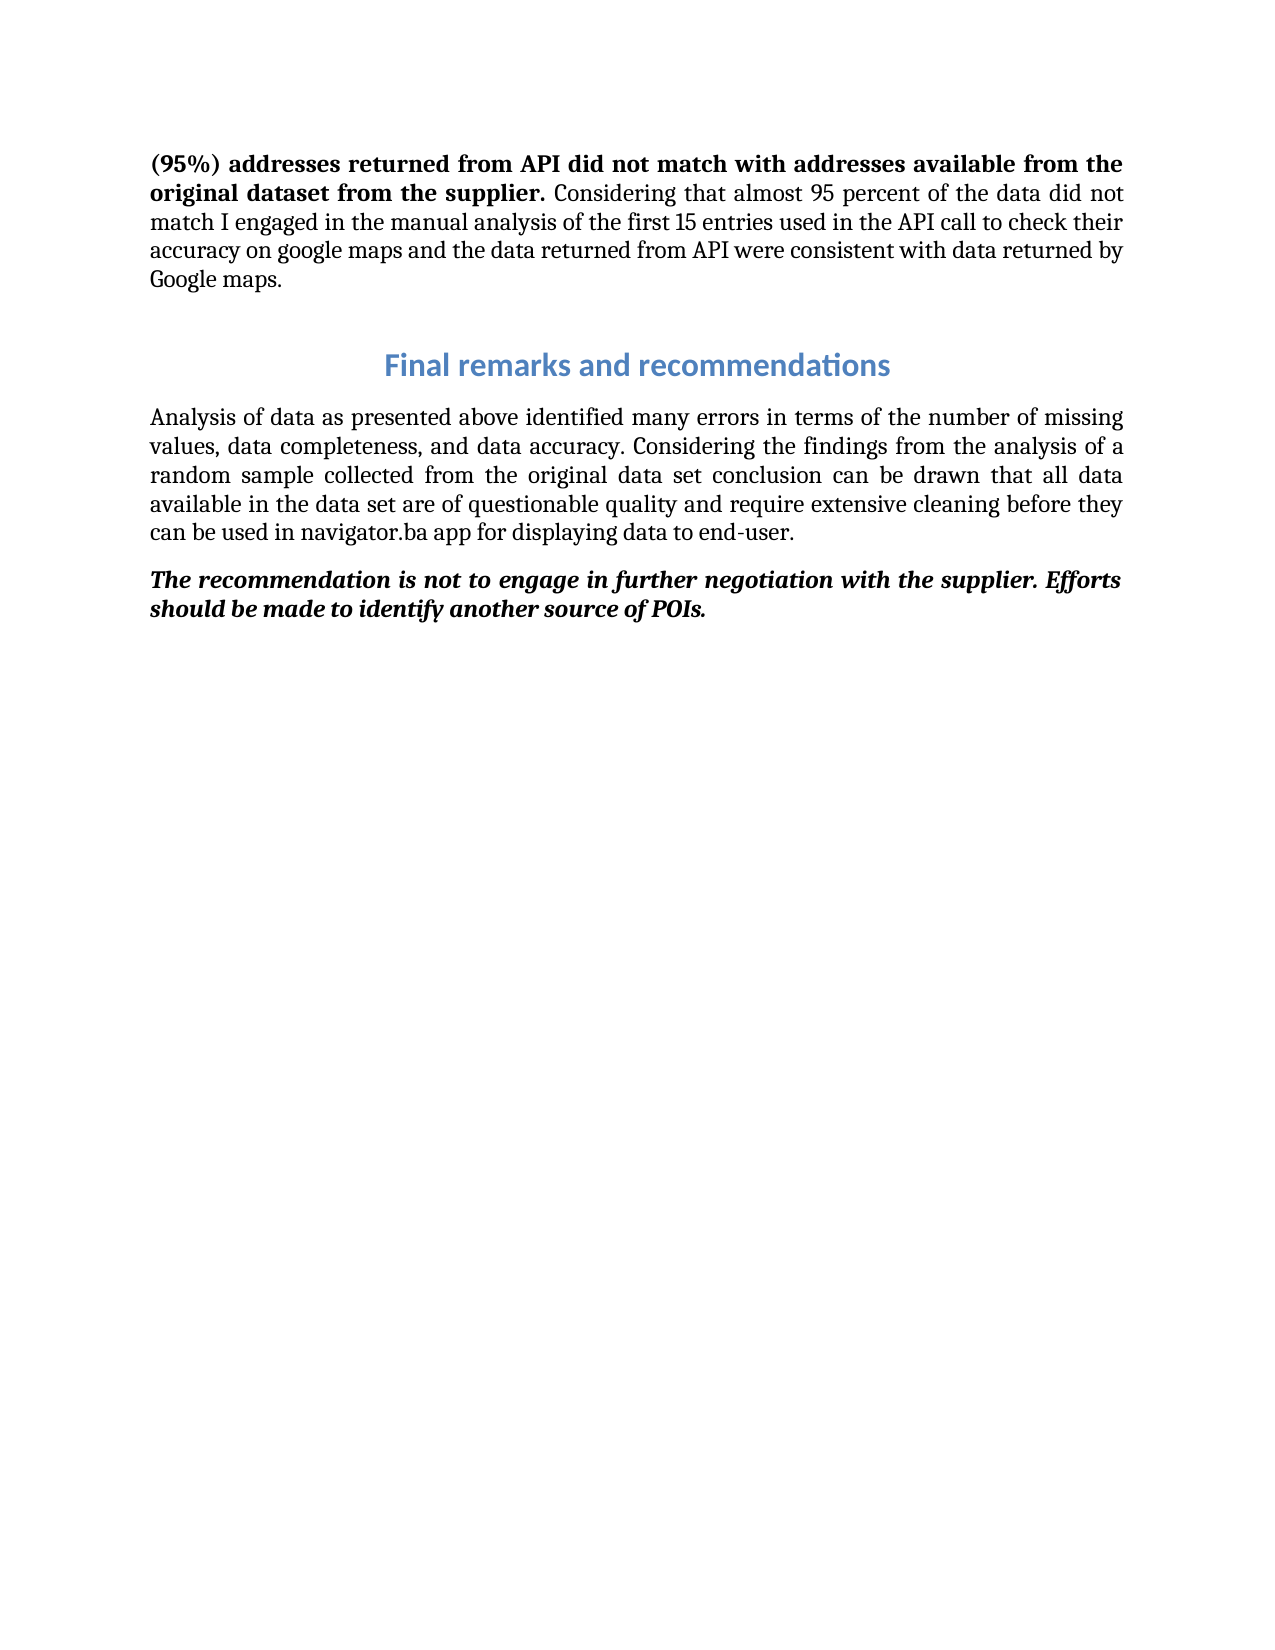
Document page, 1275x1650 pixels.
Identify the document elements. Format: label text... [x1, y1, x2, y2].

text Analysis of data as presented above identified many errors in terms of the number of missing values, data completeness, and data accuracy. Considering the findings from the analysis of a random sample collected from the original data set conclusion can be drawn that all data available in the data set are of questionable quality and require extensive cleaning before they can be used in navigator.ba app for displaying data to end-user. [150, 403, 1125, 547]
text The recommendation is not to engage in further negotiation with the supplier. Efforts should be made to identify another source of POIs. [150, 566, 1125, 623]
subtitle Final remarks and recommendations [150, 344, 1125, 384]
